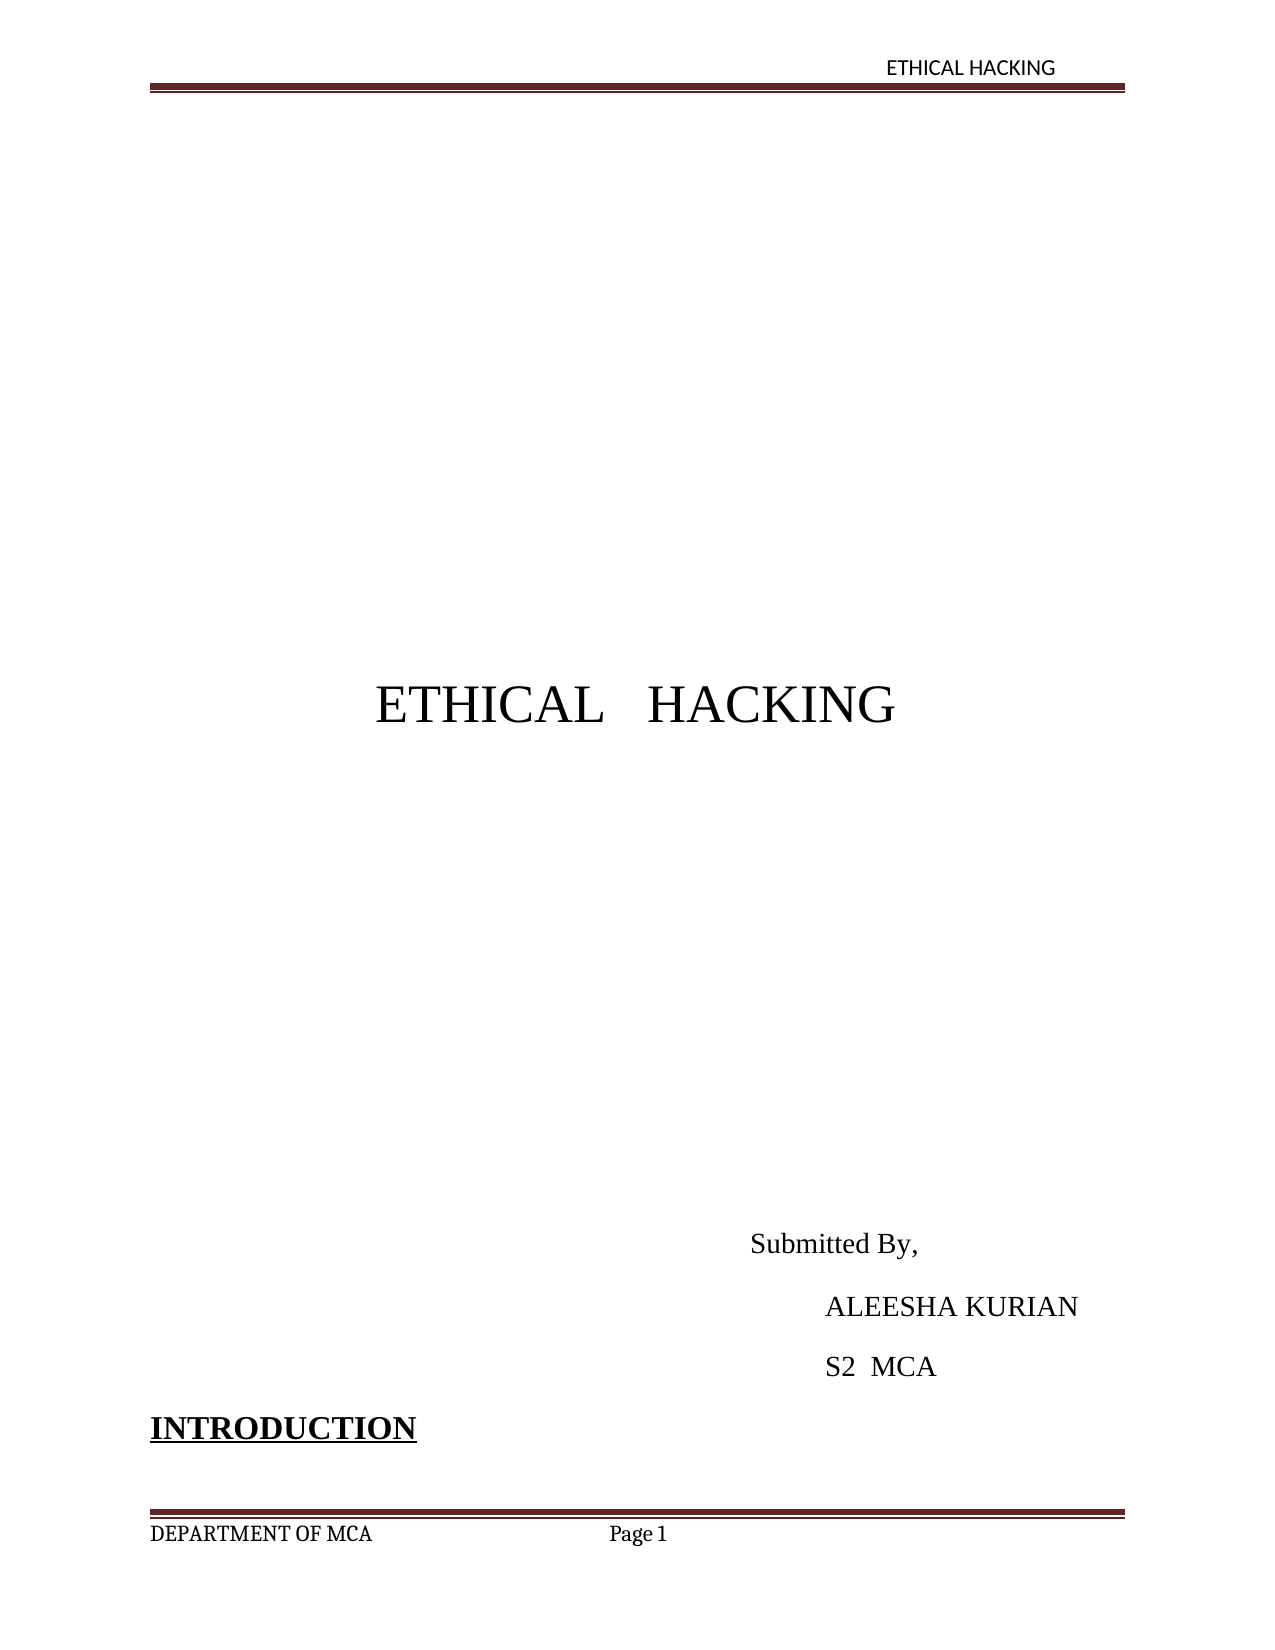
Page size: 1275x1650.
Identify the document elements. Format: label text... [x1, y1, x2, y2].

text S2 MCA [150, 1349, 1125, 1382]
text ETHICAL HACKING [150, 671, 1125, 734]
text Submitted By, [150, 1226, 1125, 1259]
text ALEESHA KURIAN [150, 1289, 1125, 1323]
text INTRODUCTION [150, 1408, 1125, 1447]
